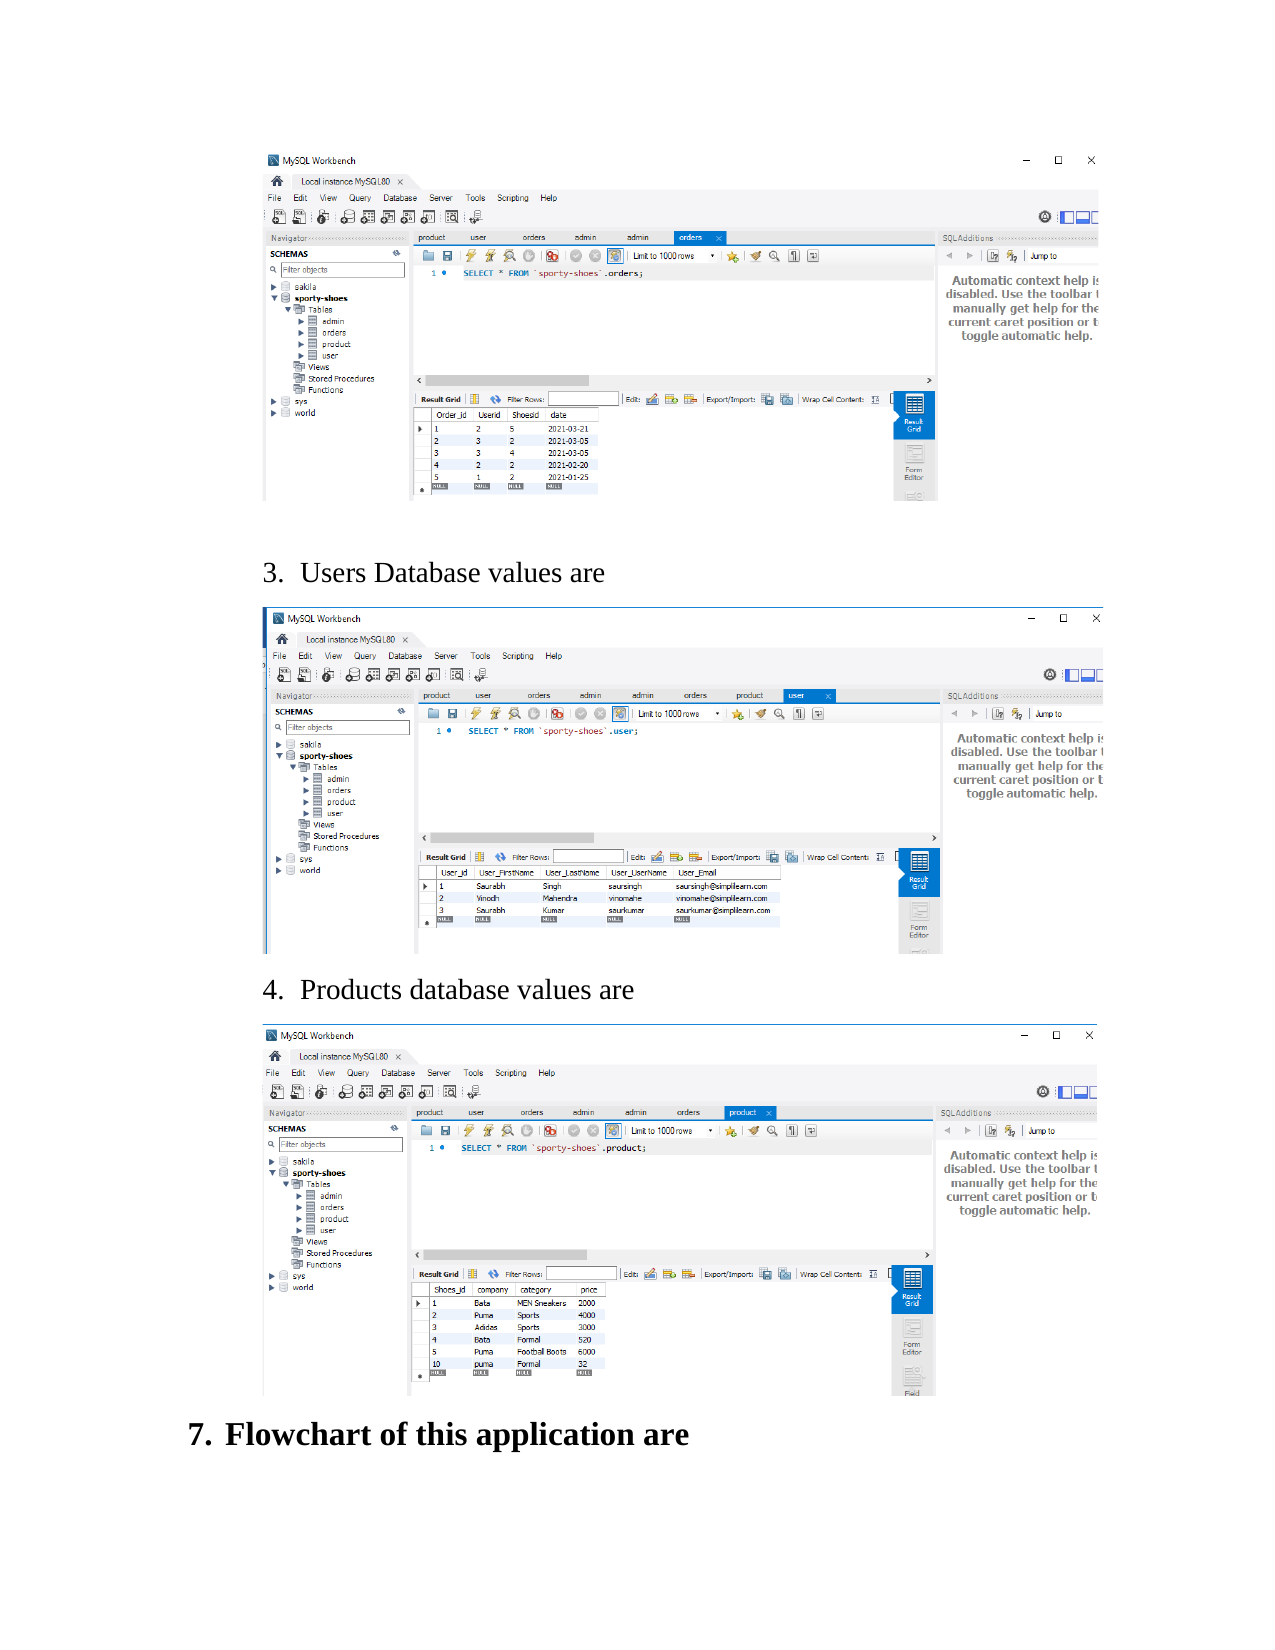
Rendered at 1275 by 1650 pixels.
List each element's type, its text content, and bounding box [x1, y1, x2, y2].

picture [262, 607, 1104, 954]
picture [262, 150, 1099, 501]
list Products database values are [262, 972, 1125, 1006]
list Flowchart of this application are [187, 1414, 1125, 1452]
list Users Database values are [262, 555, 1125, 588]
picture [262, 1024, 1097, 1396]
